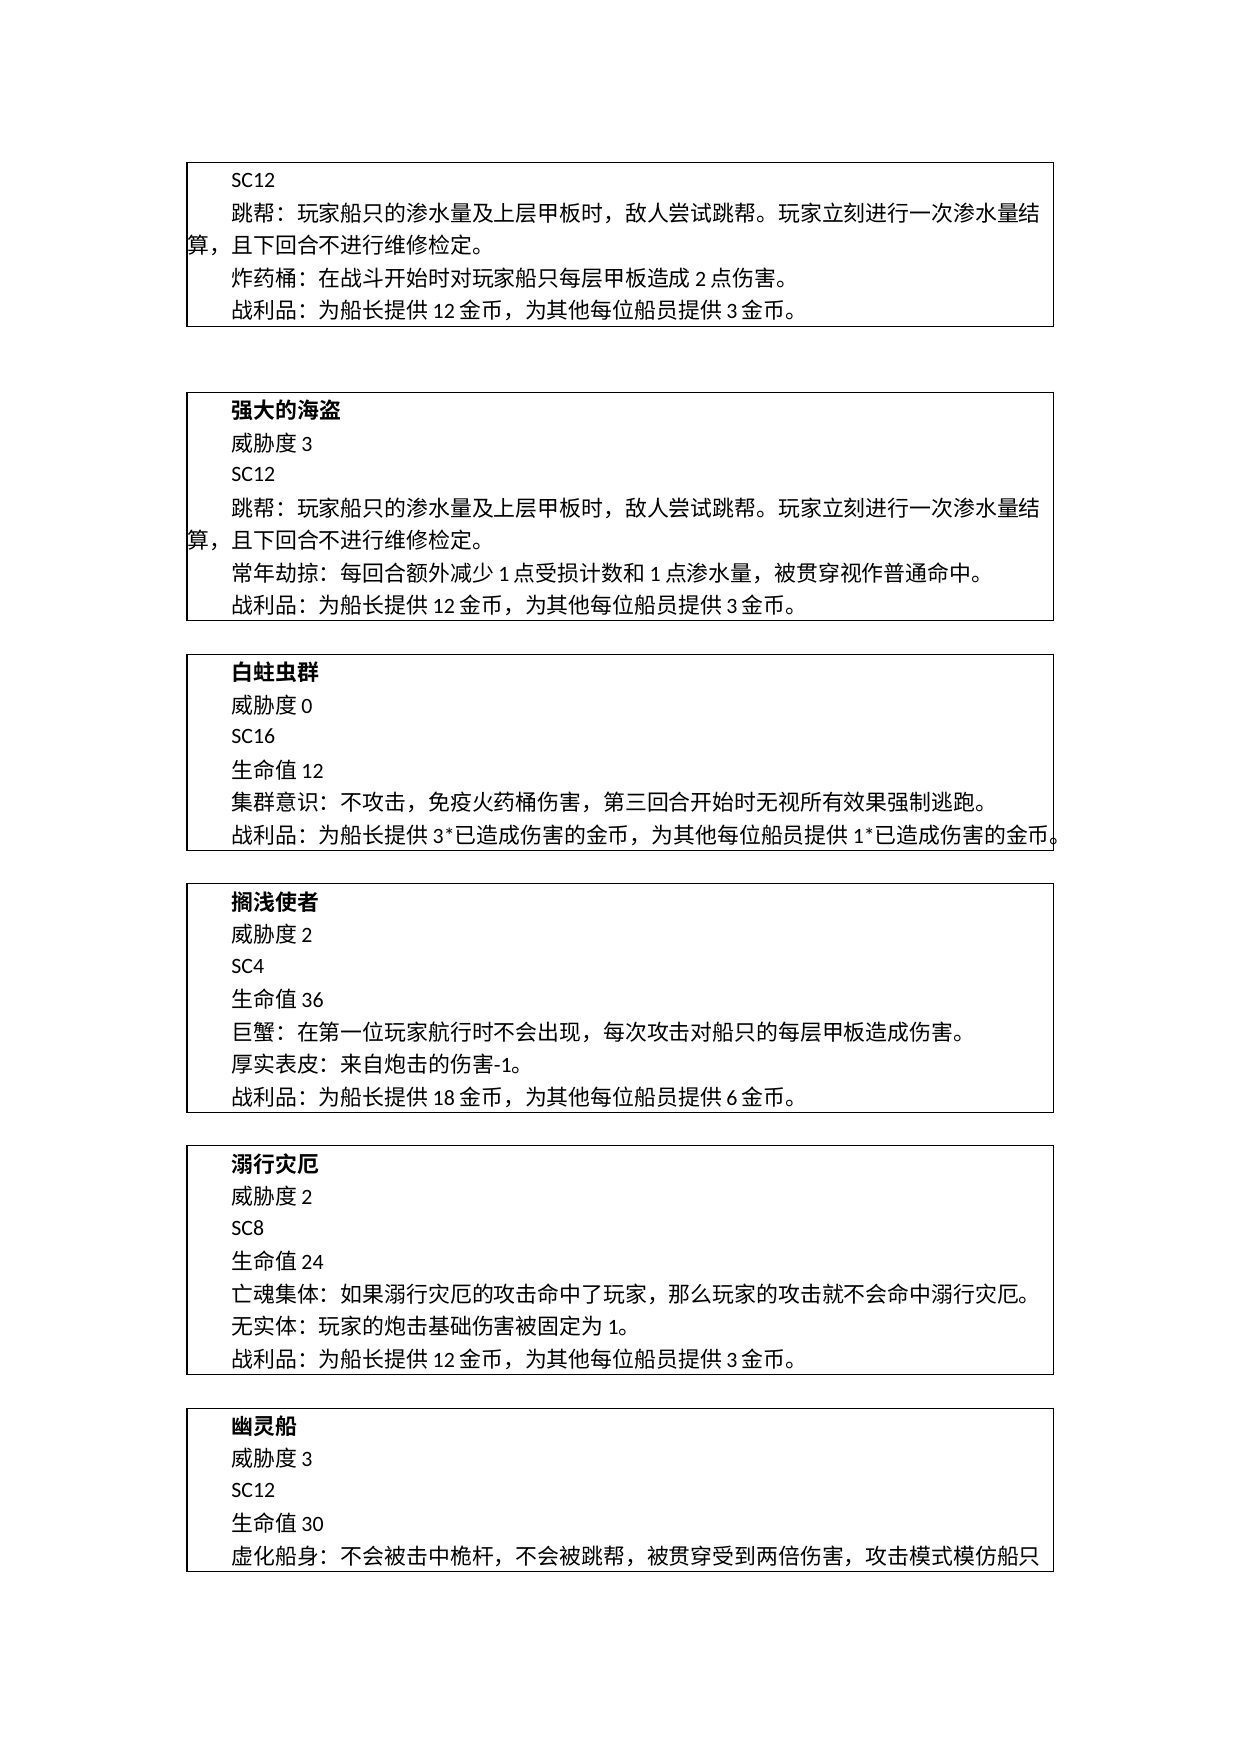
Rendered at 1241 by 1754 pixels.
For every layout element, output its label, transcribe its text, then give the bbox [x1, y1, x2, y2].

text SC8 [188, 1211, 1053, 1244]
text 无实体：玩家的炮击基础伤害被固定为1。 [188, 1309, 1053, 1340]
text SC4 [188, 949, 1053, 982]
text 战利品：为船长提供12金币，为其他每位船员提供3金币。 [188, 587, 1053, 620]
text 生命值30 [188, 1506, 1053, 1537]
text 巨蟹：在第一位玩家航行时不会出现，每次攻击对船只的每层甲板造成伤害。 [188, 1014, 1053, 1047]
text 炸药桶：在战斗开始时对玩家船只每层甲板造成2点伤害。 [188, 261, 1053, 292]
text 强大的海盗 [188, 393, 1053, 425]
text 生命值12 [188, 752, 1053, 785]
text 溺行灾厄 [188, 1146, 1053, 1179]
text 跳帮：玩家船只的渗水量及上层甲板时，敌人尝试跳帮。玩家立刻进行一次渗水量结算，且下回合不进行维修检定。 [188, 490, 1053, 555]
text 厚实表皮：来自炮击的伤害-1。 [188, 1047, 1053, 1078]
text 战利品：为船长提供18金币，为其他每位船员提供6金币。 [188, 1078, 1053, 1112]
text 常年劫掠：每回合额外减少1点受损计数和1点渗水量，被贯穿视作普通命中。 [188, 555, 1053, 587]
text 幽灵船 [188, 1409, 1053, 1441]
text 白蛀虫群 [188, 655, 1053, 687]
text 亡魂集体：如果溺行灾厄的攻击命中了玩家，那么玩家的攻击就不会命中溺行灾厄。 [188, 1276, 1053, 1309]
text 搁浅使者 [188, 884, 1053, 917]
text 威胁度2 [188, 917, 1053, 949]
text SC12 [188, 458, 1053, 490]
text SC16 [188, 720, 1053, 752]
text 威胁度2 [188, 1179, 1053, 1211]
text 威胁度0 [188, 687, 1053, 720]
text SC12 [188, 163, 1053, 196]
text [188, 1537, 1053, 1571]
text 战利品：为船长提供12金币，为其他每位船员提供3金币。 [188, 1340, 1053, 1374]
text 威胁度3 [188, 1441, 1053, 1473]
text 生命值24 [188, 1244, 1053, 1276]
text SC12 [188, 1473, 1053, 1506]
text 威胁度3 [188, 425, 1053, 458]
text 跳帮：玩家船只的渗水量及上层甲板时，敌人尝试跳帮。玩家立刻进行一次渗水量结算，且下回合不进行维修检定。 [188, 196, 1053, 261]
text 战利品：为船长提供12金币，为其他每位船员提供3金币。 [188, 292, 1053, 326]
text 集群意识：不攻击，免疫火药桶伤害，第三回合开始时无视所有效果强制逃跑。 [188, 785, 1053, 816]
text 生命值36 [188, 982, 1053, 1014]
text 战利品：为船长提供3*已造成伤害的金币，为其他每位船员提供1*已造成伤害的金币。 [188, 816, 1053, 850]
